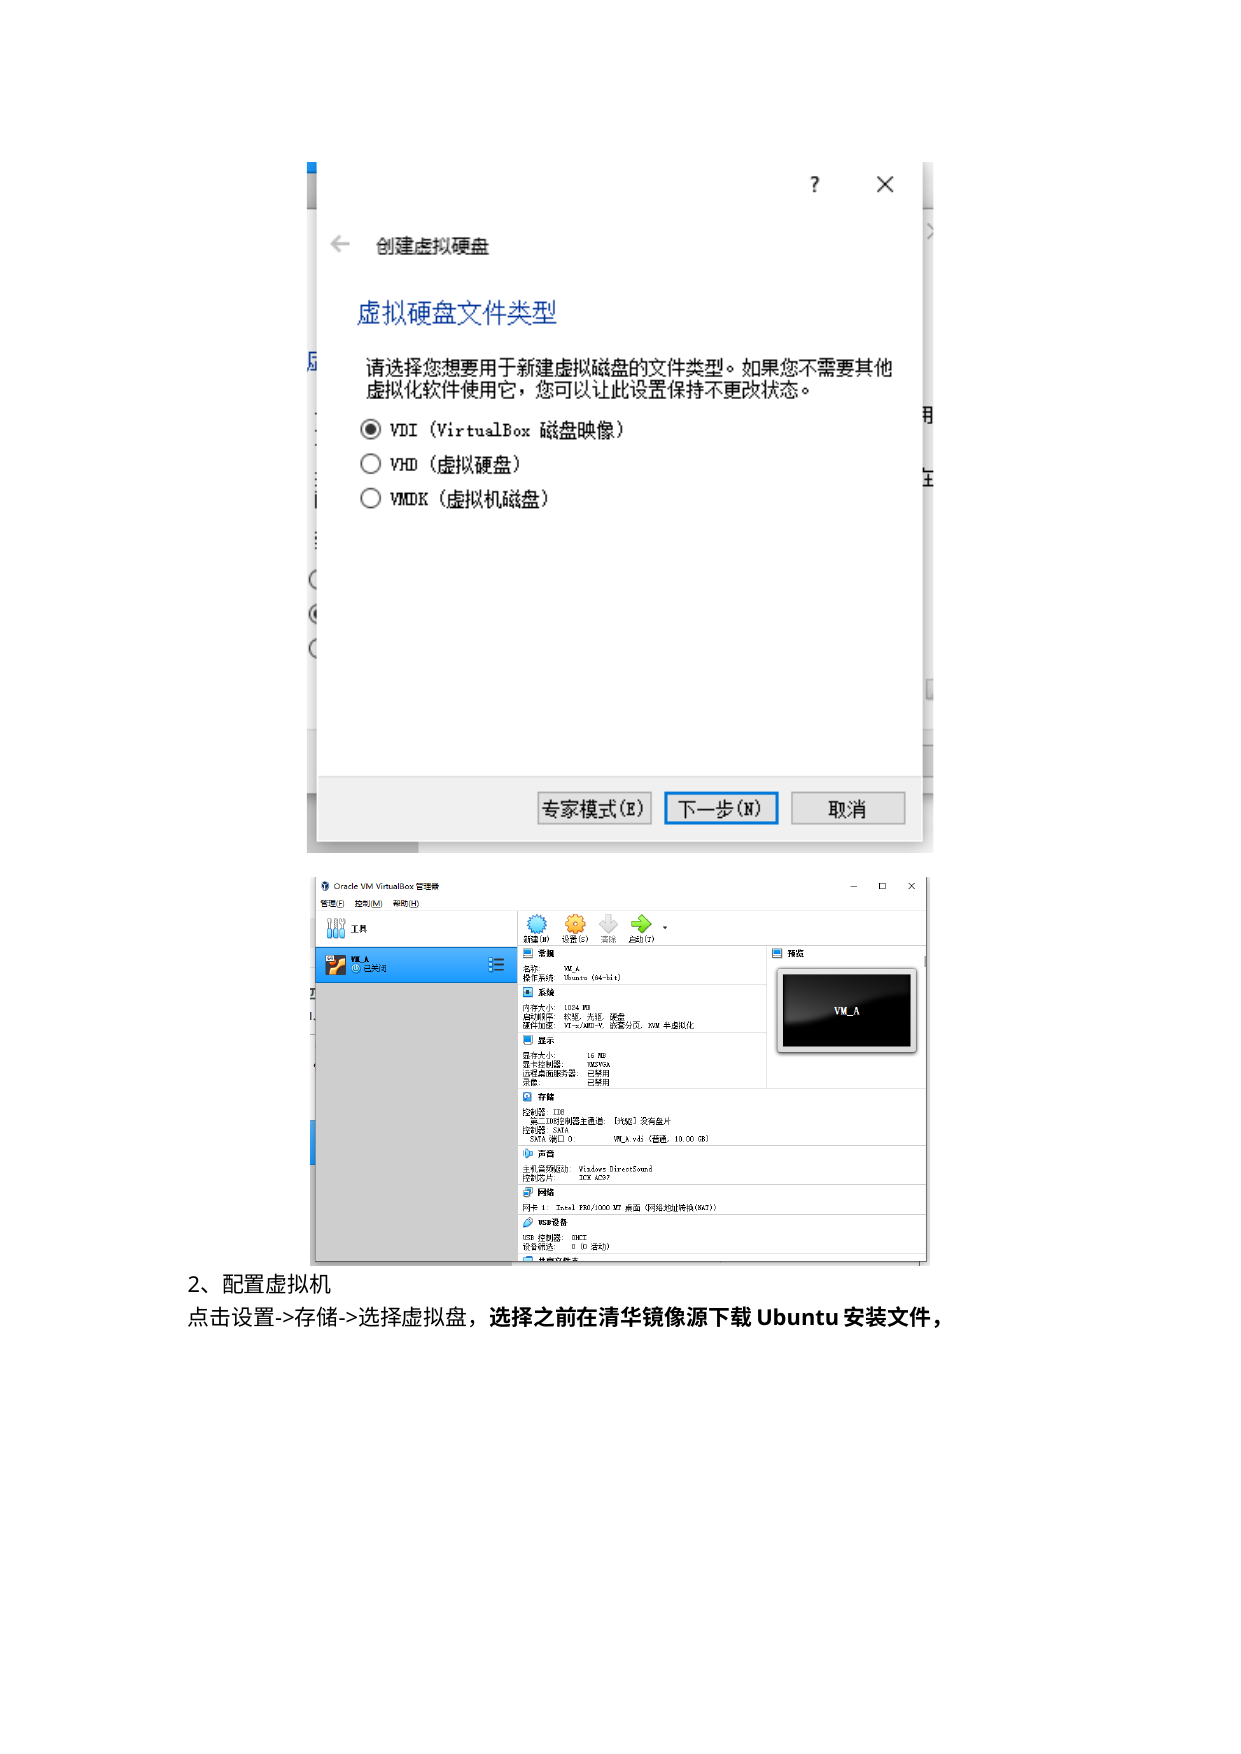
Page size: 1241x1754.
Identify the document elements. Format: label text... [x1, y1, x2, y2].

picture [306, 162, 934, 853]
text 2、配置虚拟机 [187, 1267, 1053, 1299]
picture [310, 877, 931, 1266]
text 点击设置->存储->选择虚拟盘，选择之前在清华镜像源下载Ubuntu安装文件， [187, 1299, 1053, 1332]
